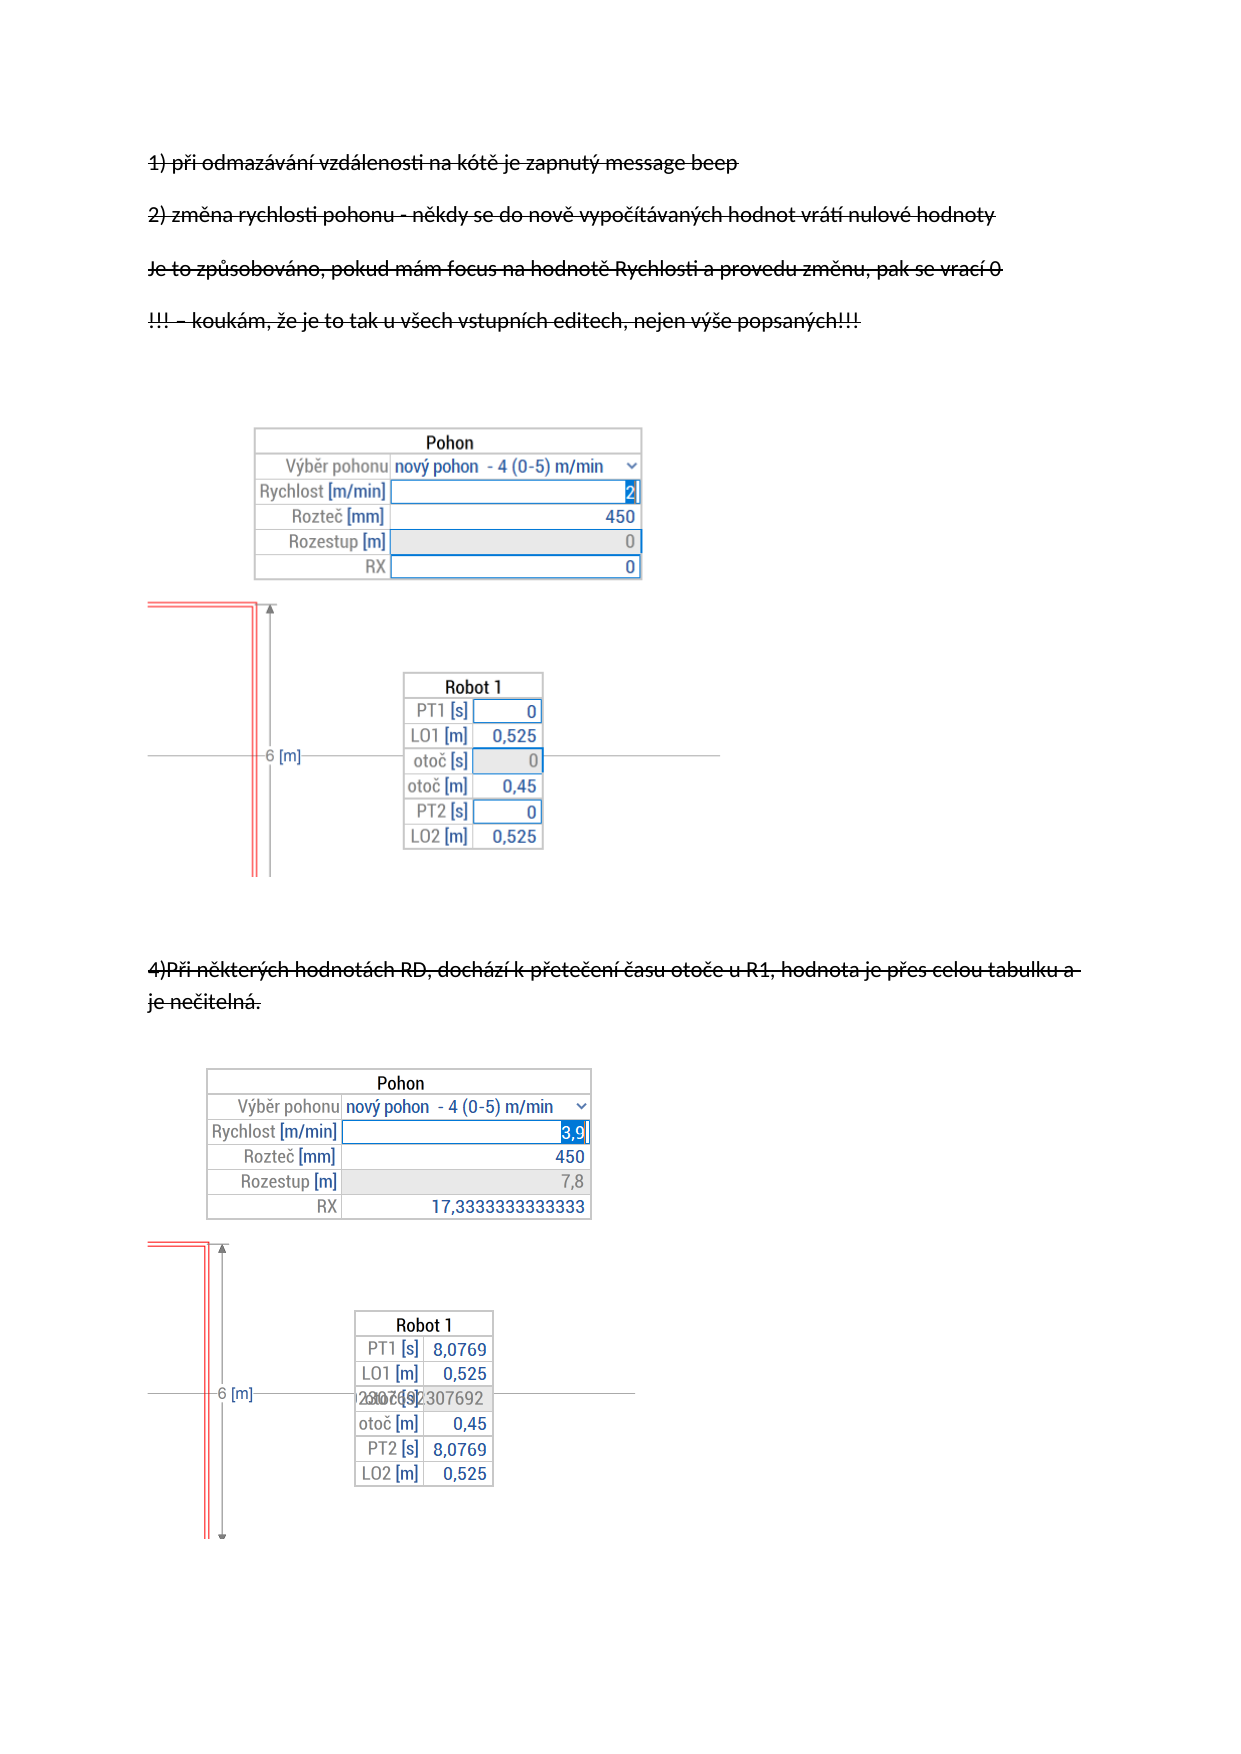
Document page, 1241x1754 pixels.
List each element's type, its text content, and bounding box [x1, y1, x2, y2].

picture [147, 359, 721, 877]
text Je to způsobováno, pokud mám focus na hodnotě Rychlosti a provedu změnu, pak se vrací 0 [148, 254, 1093, 282]
picture [147, 1040, 636, 1539]
text !!! – koukám, že je to tak u všech vstupních editech, nejen výše popsaných!!! [148, 307, 1093, 335]
text 1) při odmazávání vzdálenosti na kótě je zapnutý message beep [148, 148, 1093, 176]
text 2) změna rychlosti pohonu - někdy se do nově vypočítávaných hodnot vrátí nulové hodnoty [148, 201, 1093, 229]
text 4)Při některých hodnotách RD, dochází k přetečení času otoče u R1, hodnota je přes celou tabulku a je nečitelná. [148, 955, 1093, 1015]
